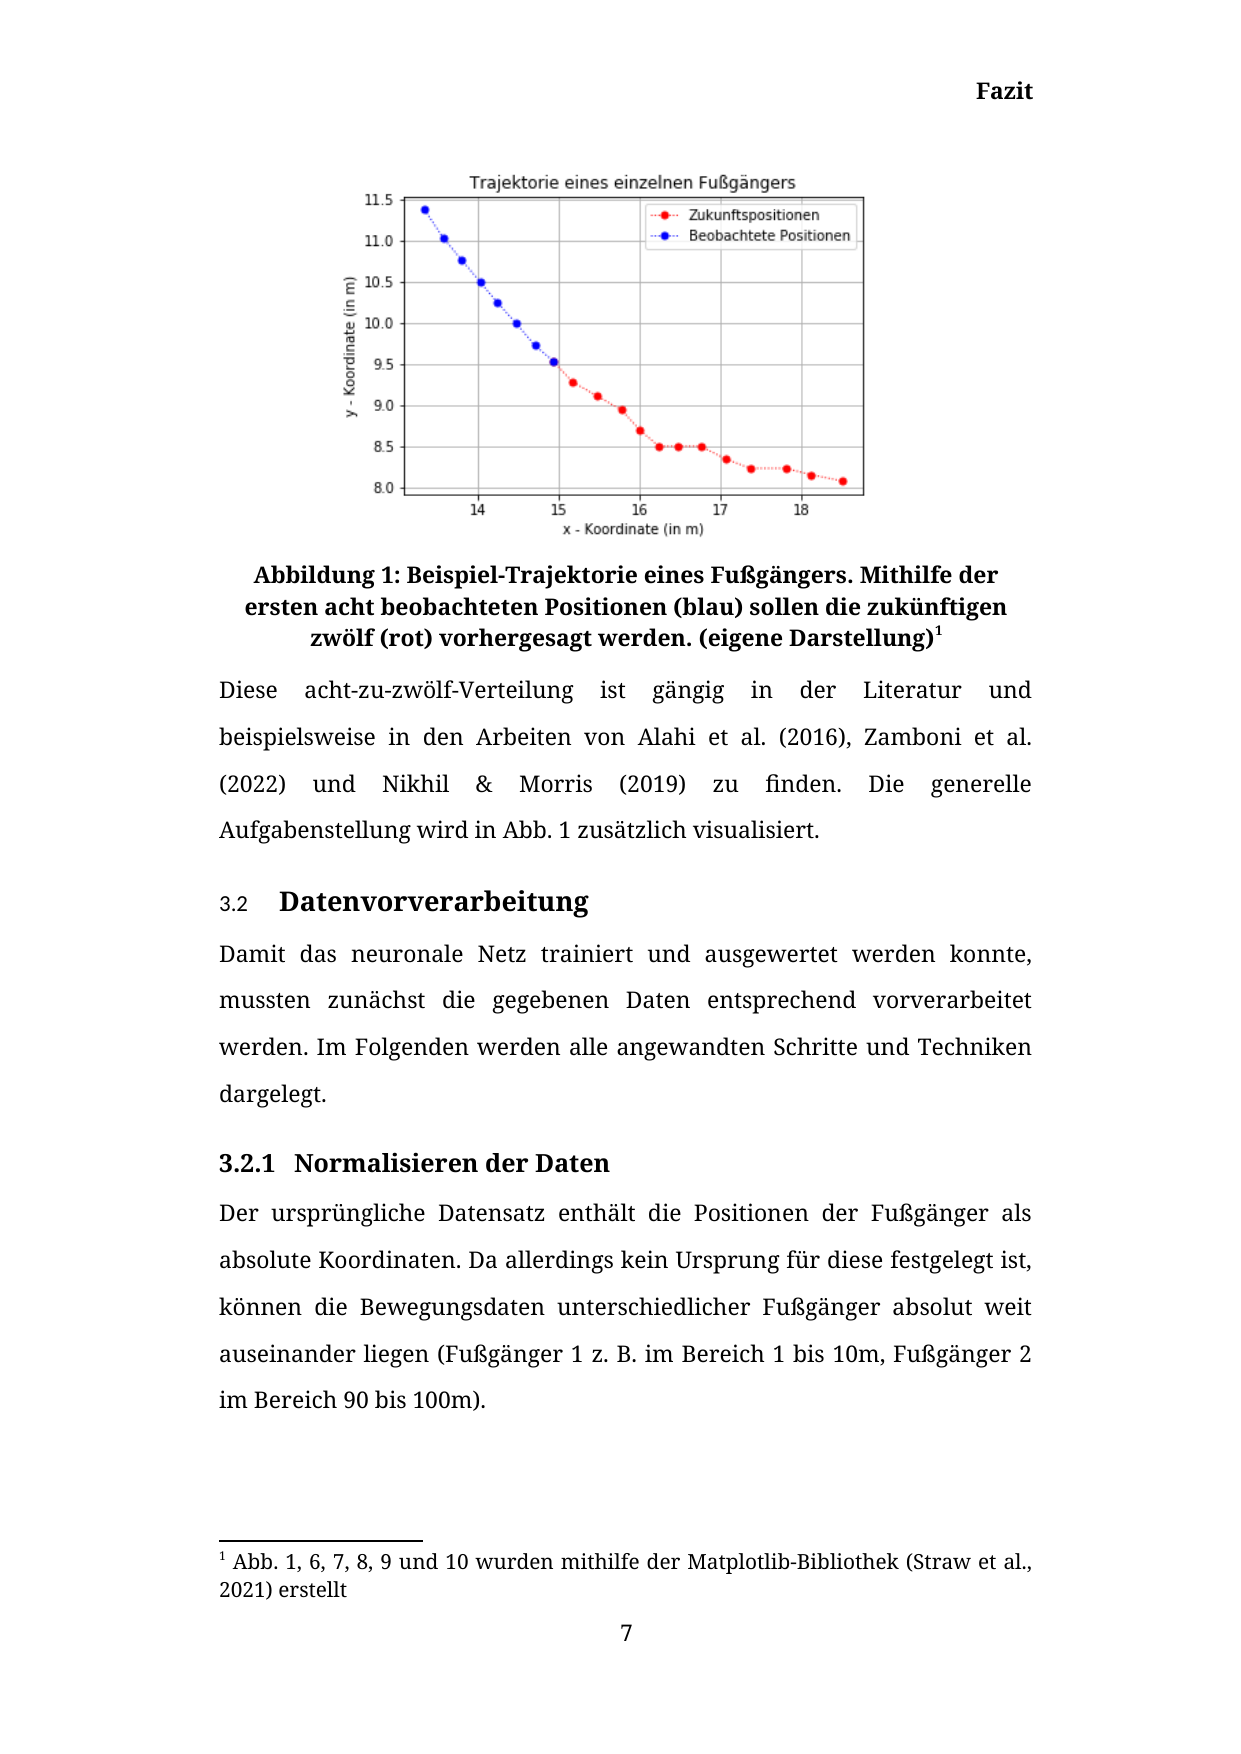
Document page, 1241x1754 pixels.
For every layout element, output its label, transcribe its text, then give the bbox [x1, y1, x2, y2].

picture [330, 150, 922, 544]
subtitle Normalisieren der Daten [219, 1146, 1033, 1180]
text Diese acht-zu-zwölf-Verteilung ist gängig in der Literatur und beispielsweise in den Arbeiten von Alahi et al. (2016), Zamboni et al. (2022) und Nikhil & Morris (2019) zu finden. Die generelle Aufgabenstellung wird in Abb. 1 zusätzlich visualisiert. [219, 674, 1033, 846]
text Damit das neuronale Netz trainiert und ausgewertet werden konnte, mussten zunächst die gegebenen Daten entsprechend vorverarbeitet werden. Im Folgenden werden alle angewandten Schritte und Techniken dargelegt. [219, 937, 1033, 1109]
text Der ursprüngliche Datensatz enthält die Positionen der Fußgänger als absolute Koordinaten. Da allerdings kein Ursprung für diese festgelegt ist, können die Bewegungsdaten unterschiedlicher Fußgänger absolut weit auseinander liegen (Fußgänger 1 z. B. im Bereich 1 bis 10m, Fußgänger 2 im Bereich 90 bis 100m). [219, 1197, 1033, 1416]
subtitle Datenvorverarbeitung [219, 882, 1033, 919]
